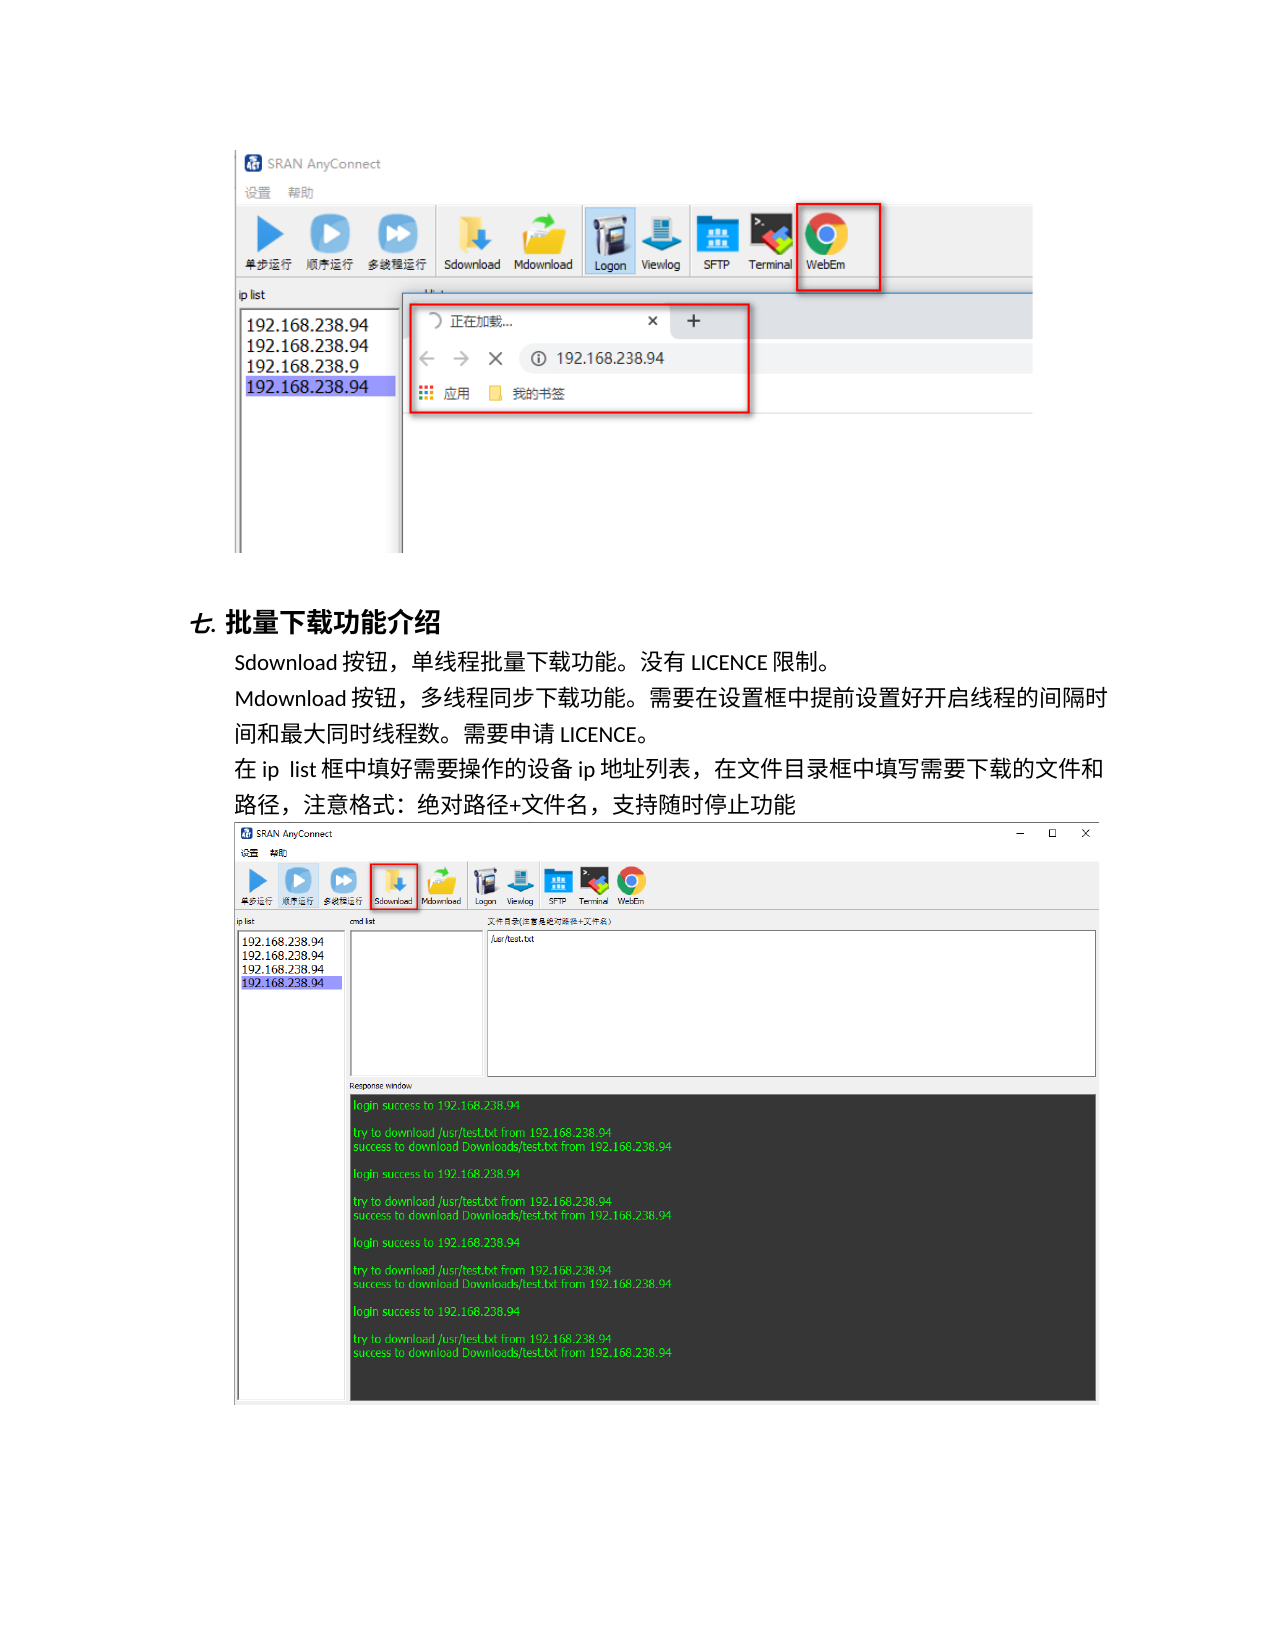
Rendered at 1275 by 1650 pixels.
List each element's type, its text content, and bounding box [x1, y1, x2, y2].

subtitle 批量下载功能介绍 [187, 601, 1125, 641]
picture [234, 150, 1033, 553]
picture [234, 822, 1100, 1405]
list 在ip list框中填好需要操作的设备ip地址列表，在文件目录框中填写需要下载的文件和路径，注意格式：绝对路径+文件名，支持随时停止功能 [234, 751, 1125, 820]
list Mdownload按钮，多线程同步下载功能。需要在设置框中提前设置好开启线程的间隔时间和最大同时线程数。需要申请LICENCE。 [234, 679, 1125, 749]
list Sdownload按钮，单线程批量下载功能。没有LICENCE限制。 [234, 644, 1125, 677]
